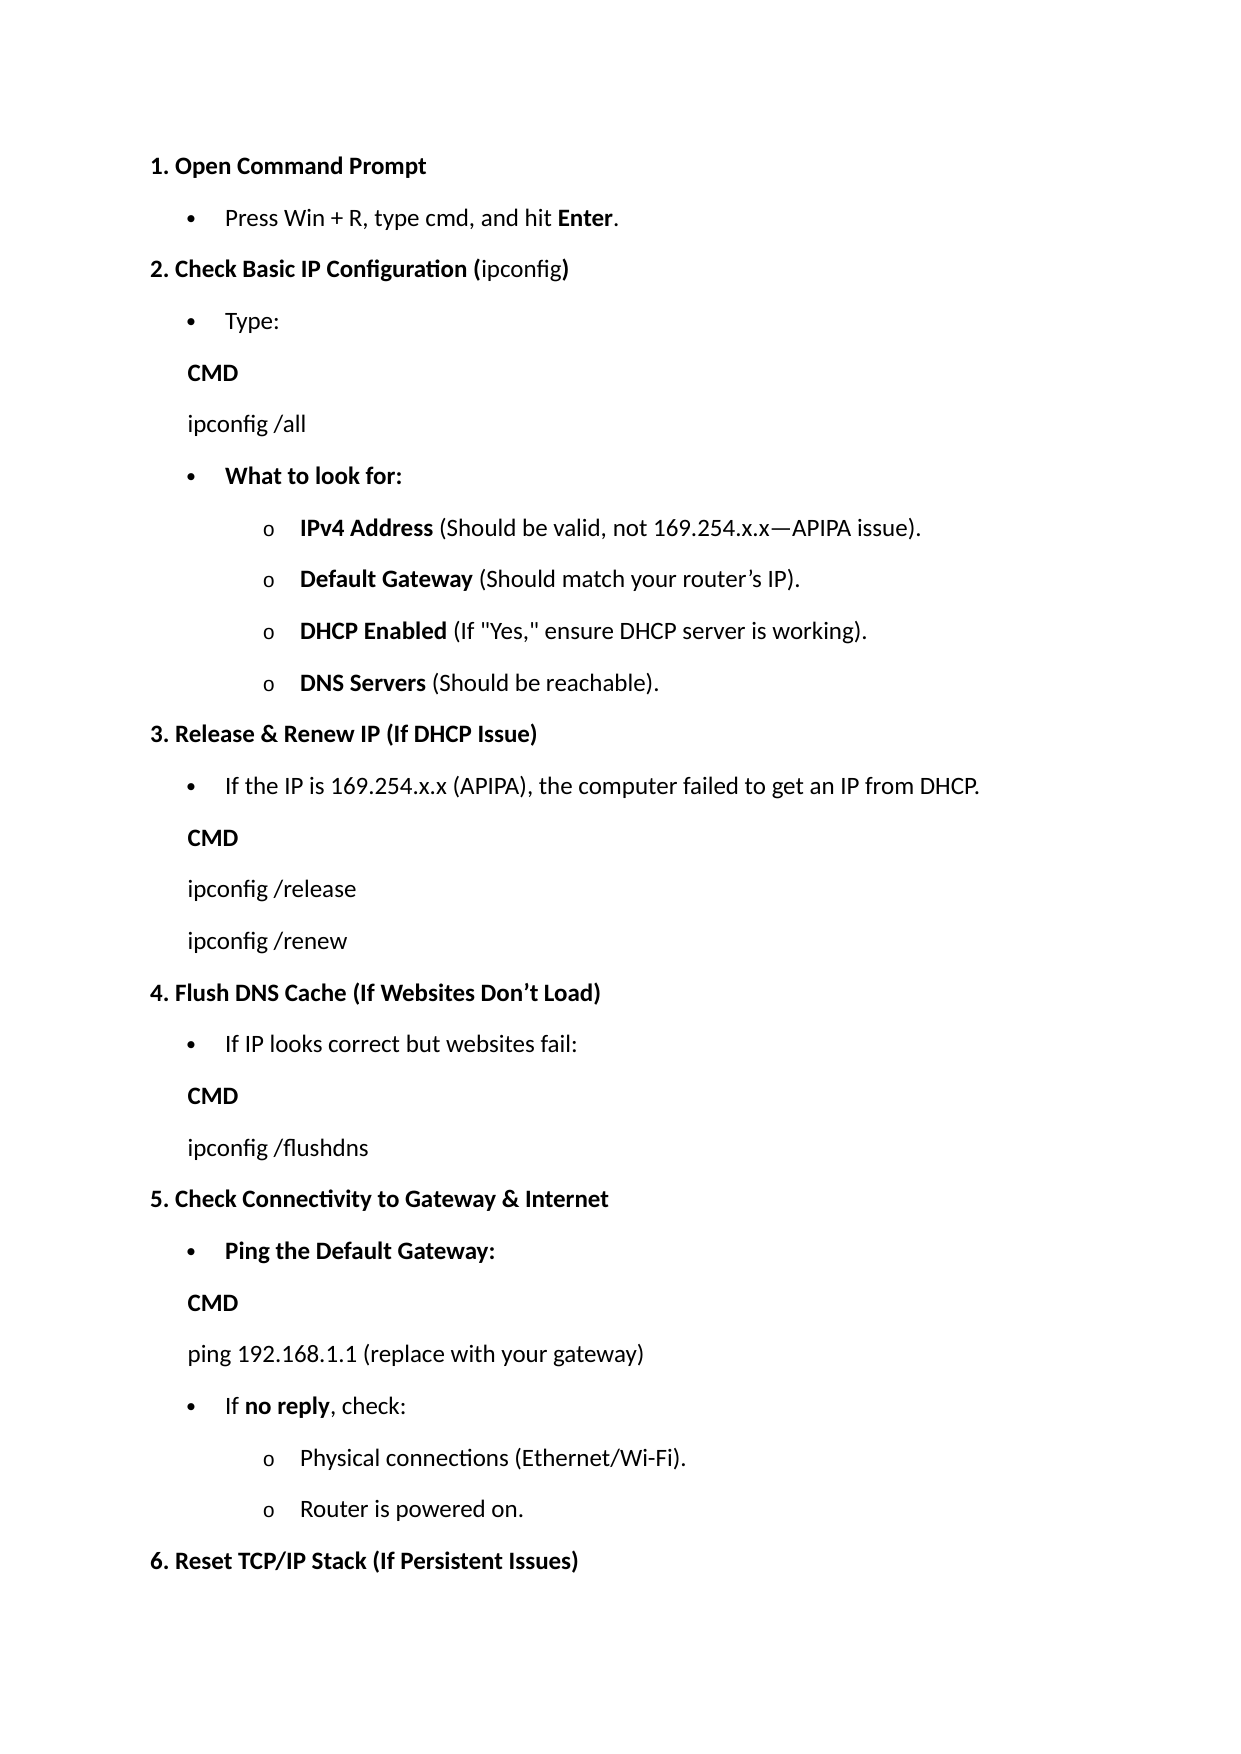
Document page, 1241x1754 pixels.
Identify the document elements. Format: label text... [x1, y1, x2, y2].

text CMD [187, 1287, 1090, 1317]
text 2. Check Basic IP Configuration (ipconfig) [150, 253, 1090, 284]
text ipconfig /all [150, 408, 1090, 439]
text CMD [150, 357, 1090, 387]
text ping 192.168.1.1 (replace with your gateway) [150, 1338, 1090, 1369]
list DHCP Enabled (If "Yes," ensure DHCP server is working). [262, 615, 1090, 646]
list Type: [187, 305, 1090, 336]
list Router is powered on. [262, 1493, 1090, 1524]
text 1. Open Command Prompt [150, 150, 1090, 181]
list Default Gateway (Should match your router’s IP). [262, 563, 1090, 594]
list If the IP is 169.254.x.x (APIPA), the computer failed to get an IP from DHCP. [187, 770, 1090, 801]
text 4. Flush DNS Cache (If Websites Don’t Load) [150, 977, 1090, 1007]
list Ping the Default Gateway: [187, 1235, 1090, 1266]
text 3. Release & Renew IP (If DHCP Issue) [150, 718, 1090, 749]
list If IP looks correct but websites fail: [187, 1028, 1090, 1059]
list Press Win + R, type cmd, and hit Enter. [187, 202, 1090, 232]
list What to look for: [187, 460, 1090, 491]
list Physical connections (Ethernet/Wi-Fi). [262, 1442, 1090, 1472]
text 6. Reset TCP/IP Stack (If Persistent Issues) [150, 1545, 1090, 1576]
list IPv4 Address (Should be valid, not 169.254.x.x—APIPA issue). [262, 512, 1090, 542]
text ipconfig /release [187, 873, 1090, 904]
text ipconfig /renew [150, 925, 1090, 956]
text ipconfig /flushdns [150, 1132, 1090, 1162]
text CMD [187, 822, 1090, 852]
text CMD [187, 1080, 1090, 1111]
text 5. Check Connectivity to Gateway & Internet [150, 1183, 1090, 1214]
list DNS Servers (Should be reachable). [262, 667, 1090, 697]
list If no reply, check: [187, 1390, 1090, 1421]
